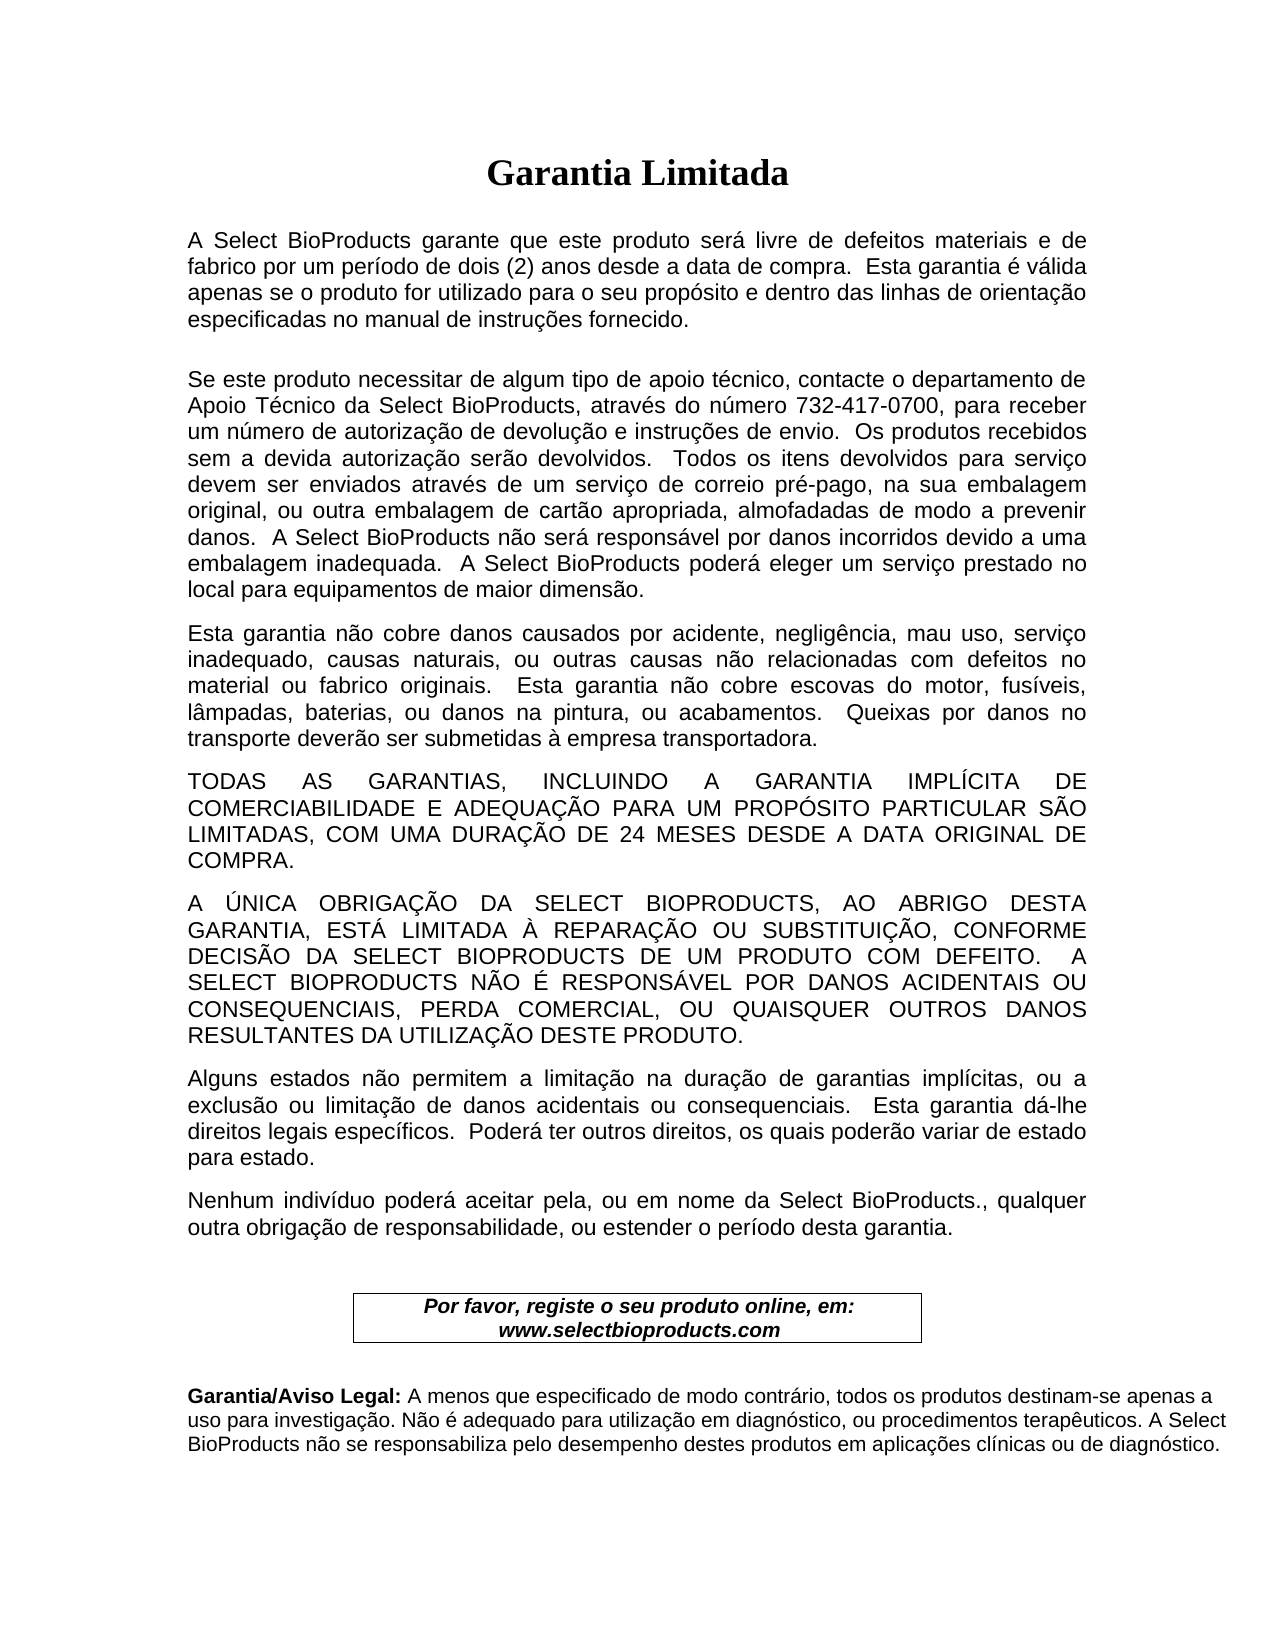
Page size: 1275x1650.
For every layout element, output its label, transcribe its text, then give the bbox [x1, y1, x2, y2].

text TODAS AS GARANTIAS, INCLUINDO A GARANTIA IMPLÍCITA DE COMERCIABILIDADE E ADEQUAÇÃO PARA UM PROPÓSITO PARTICULAR SÃO LIMITADAS, COM UMA DURAÇÃO DE 24 MESES DESDE A DATA ORIGINAL DE COMPRA. [187, 768, 1087, 873]
table_header Por favor, registe o seu produto online, em: www.selectbioproducts.com [354, 1294, 921, 1342]
text Garantia Limitada [187, 150, 1087, 193]
text A ÚNICA OBRIGAÇÃO DA SELECT BIOPRODUCTS, AO ABRIGO DESTA GARANTIA, ESTÁ LIMITADA À REPARAÇÃO OU SUBSTITUIÇÃO, CONFORME DECISÃO DA SELECT BIOPRODUCTS DE UM PRODUTO COM DEFEITO. A SELECT BIOPRODUCTS NÃO É RESPONSÁVEL POR DANOS ACIDENTAIS OU CONSEQUENCIAIS, PERDA COMERCIAL, OU QUAISQUER OUTROS DANOS RESULTANTES DA UTILIZAÇÃO DESTE PRODUTO. [187, 890, 1087, 1048]
text A Select BioProducts garante que este produto será livre de defeitos materiais e de fabrico por um período de dois (2) anos desde a data de compra. Esta garantia é válida apenas se o produto for utilizado para o seu propósito e dentro das linhas de orientação especificadas no manual de instruções fornecido. [187, 227, 1087, 332]
text Nenhum indivíduo poderá aceitar pela, ou em nome da Select BioProducts., qualquer outra obrigação de responsabilidade, ou estender o período desta garantia. [187, 1187, 1087, 1240]
text Se este produto necessitar de algum tipo de apoio técnico, contacte o departamento de Apoio Técnico da Select BioProducts, através do número 732-417-0700, para receber um número de autorização de devolução e instruções de envio. Os produtos recebidos sem a devida autorização serão devolvidos. Todos os itens devolvidos para serviço devem ser enviados através de um serviço de correio pré-pago, na sua embalagem original, ou outra embalagem de cartão apropriada, almofadadas de modo a prevenir danos. A Select BioProducts não será responsável por danos incorridos devido a uma embalagem inadequada. A Select BioProducts poderá eleger um serviço prestado no local para equipamentos de maior dimensão. [187, 366, 1087, 603]
text Esta garantia não cobre danos causados por acidente, negligência, mau uso, serviço inadequado, causas naturais, ou outras causas não relacionadas com defeitos no material ou fabrico originais. Esta garantia não cobre escovas do motor, fusíveis, lâmpadas, baterias, ou danos na pintura, ou acabamentos. Queixas por danos no transporte deverão ser submetidas à empresa transportadora. [187, 619, 1087, 751]
text Garantia/Aviso Legal: A menos que especificado de modo contrário, todos os produtos destinam-se apenas a uso para investigação. Não é adequado para utilização em diagnóstico, ou procedimentos terapêuticos. A Select BioProducts não se responsabiliza pelo desempenho destes produtos em aplicações clínicas ou de diagnóstico. [187, 1384, 1237, 1456]
text Alguns estados não permitem a limitação na duração de garantias implícitas, ou a exclusão ou limitação de danos acidentais ou consequenciais. Esta garantia dá-lhe direitos legais específicos. Poderá ter outros direitos, os quais poderão variar de estado para estado. [187, 1065, 1087, 1171]
